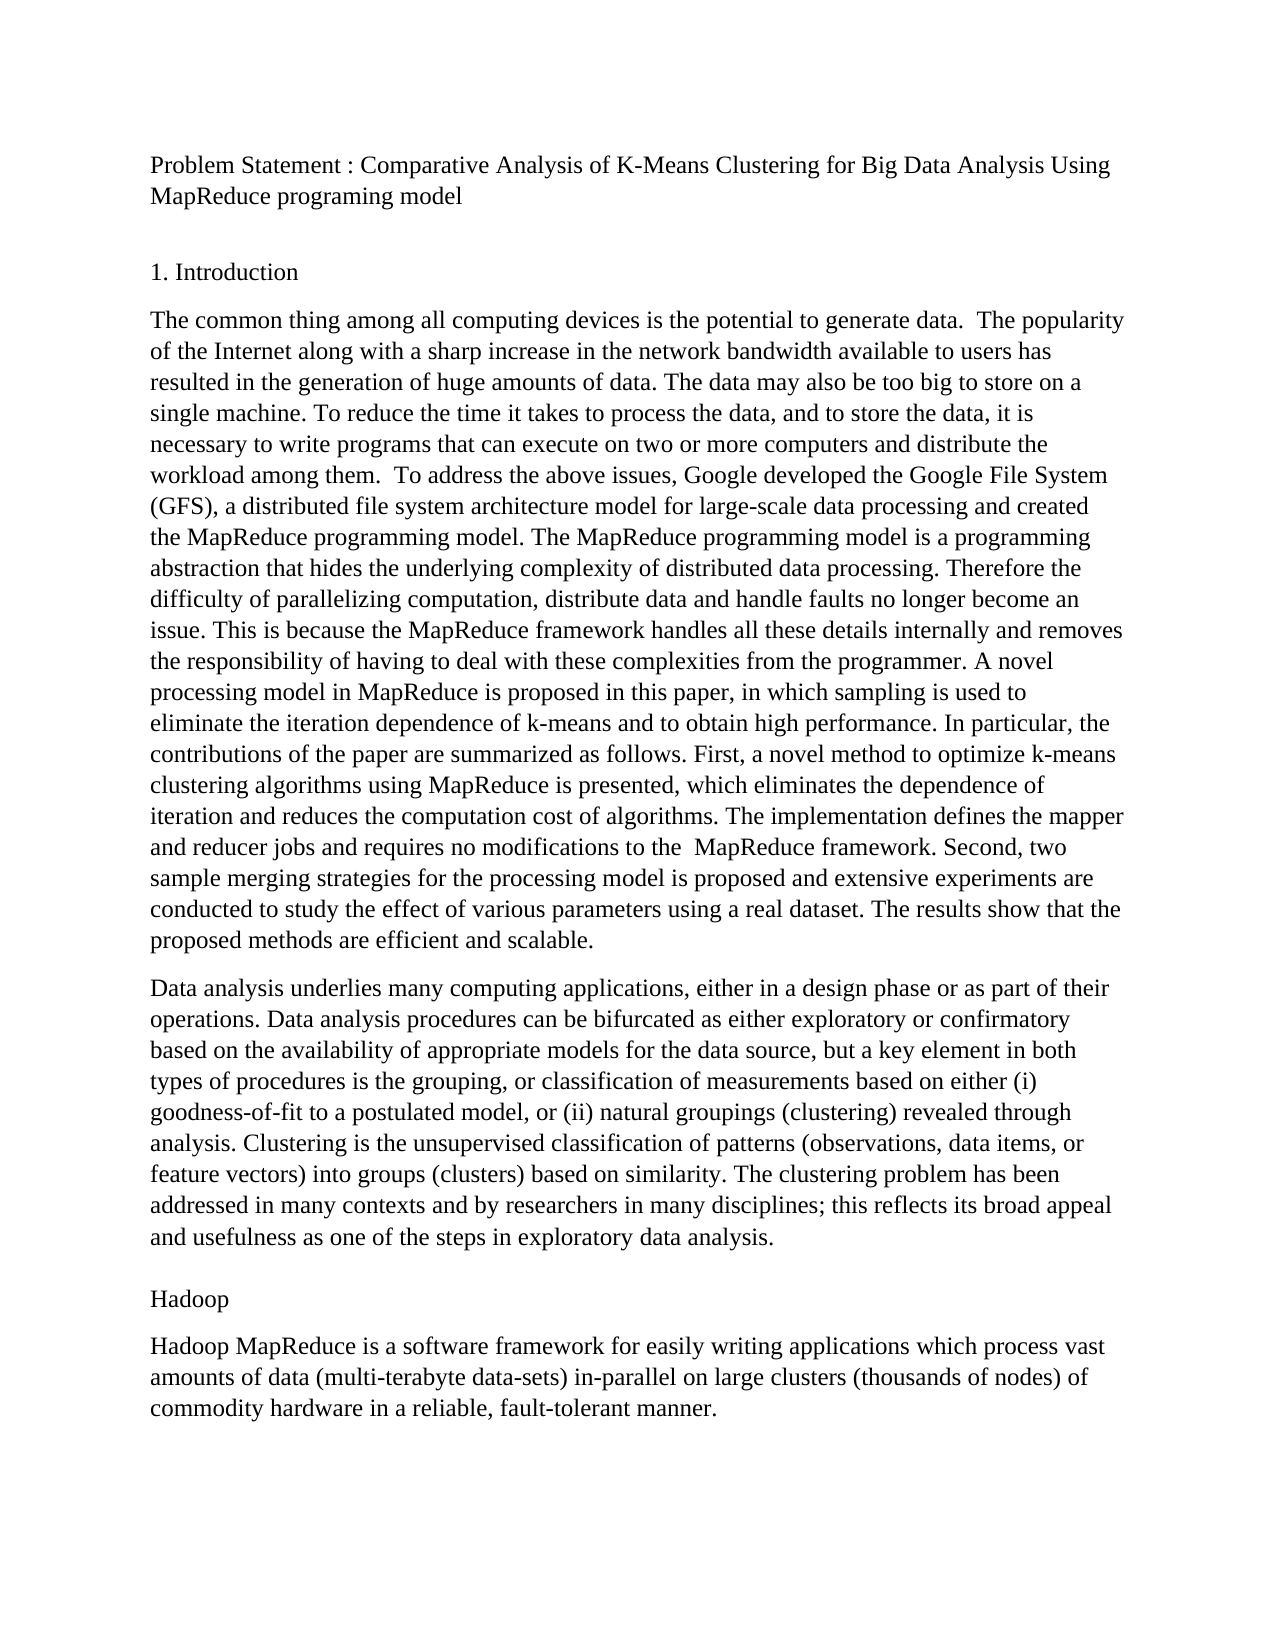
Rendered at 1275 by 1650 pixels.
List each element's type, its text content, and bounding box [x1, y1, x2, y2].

text 1. Introduction [150, 257, 1125, 286]
text Problem Statement : Comparative Analysis of K-Means Clustering for Big Data Analysis Using MapReduce programing model [150, 150, 1125, 238]
text Hadoop MapReduce is a software framework for easily writing applications which process vast amounts of data (multi-terabyte data-sets) in-parallel on large clusters (thousands of nodes) of commodity hardware in a reliable, fault-tolerant manner. [150, 1331, 1125, 1422]
text Data analysis underlies many computing applications, either in a design phase or as part of their operations. Data analysis procedures can be bifurcated as either exploratory or confirmatory based on the availability of appropriate models for the data source, but a key element in both types of procedures is the grouping, or classification of measurements based on either (i) goodness-of-fit to a postulated model, or (ii) natural groupings (clustering) revealed through analysis. Clustering is the unsupervised classification of patterns (observations, data items, or feature vectors) into groups (clusters) based on similarity. The clustering problem has been addressed in many contexts and by researchers in many disciplines; this reflects its broad appeal and usefulness as one of the steps in exploratory data analysis. Hadoop [150, 973, 1125, 1312]
text The common thing among all computing devices is the potential to generate data. The popularity of the Internet along with a sharp increase in the network bandwidth available to users has resulted in the generation of huge amounts of data. The data may also be too big to store on a single machine. To reduce the time it takes to process the data, and to store the data, it is necessary to write programs that can execute on two or more computers and distribute the workload among them. To address the above issues, Google developed the Google File System (GFS), a distributed file system architecture model for large-scale data processing and created the MapReduce programming model. The MapReduce programming model is a programming abstraction that hides the underlying complexity of distributed data processing. Therefore the difficulty of parallelizing computation, distribute data and handle faults no longer become an issue. This is because the MapReduce framework handles all these details internally and removes the responsibility of having to deal with these complexities from the programmer. A novel processing model in MapReduce is proposed in this paper, in which sampling is used to eliminate the iteration dependence of k-means and to obtain high performance. In particular, the contributions of the paper are summarized as follows. First, a novel method to optimize k-means clustering algorithms using MapReduce is presented, which eliminates the dependence of iteration and reduces the computation cost of algorithms. The implementation defines the mapper and reducer jobs and requires no modifications to the MapReduce framework. Second, two sample merging strategies for the processing model is proposed and extensive experiments are conducted to study the effect of various parameters using a real dataset. The results show that the proposed methods are efficient and scalable. [150, 305, 1125, 954]
